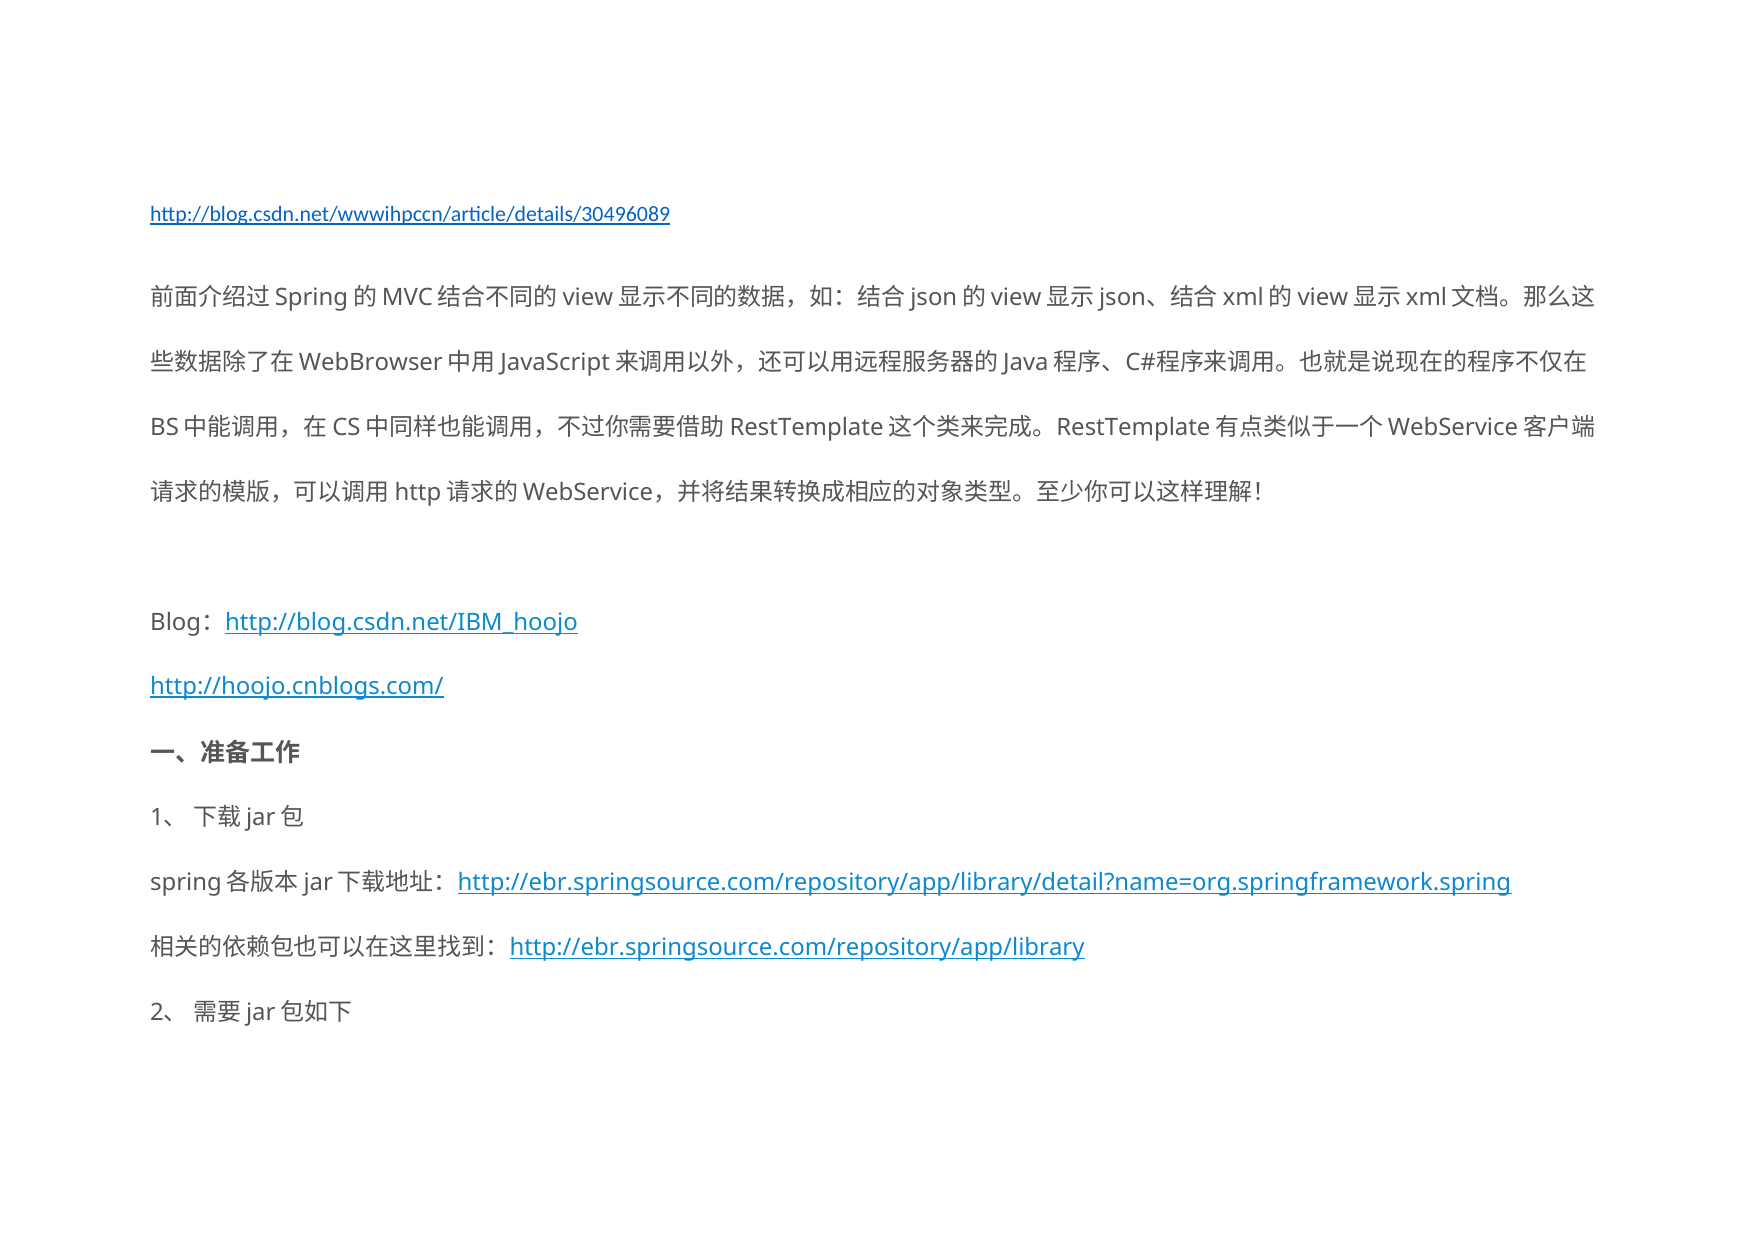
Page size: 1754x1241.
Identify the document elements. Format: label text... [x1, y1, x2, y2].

text 前面介绍过Spring的MVC结合不同的view显示不同的数据，如：结合json的view显示json、结合xml的view显示xml文档。那么这些数据除了在WebBrowser中用JavaScript来调用以外，还可以用远程服务器的Java程序、C#程序来调用。也就是说现在的程序不仅在BS中能调用，在CS中同样也能调用，不过你需要借助RestTemplate这个类来完成。RestTemplate有点类似于一个WebService客户端请求的模版，可以调用http请求的WebService，并将结果转换成相应的对象类型。至少你可以这样理解！ [150, 263, 1604, 523]
subtitle 一、准备工作 [150, 718, 1604, 783]
text spring各版本jar下载地址：http://ebr.springsource.com/repository/app/library/detail?name=org.springframework.spring [150, 848, 1604, 913]
text 2、 需要jar包如下 [150, 978, 1604, 1043]
text http://blog.csdn.net/wwwihpccn/article/details/30496089 [150, 198, 1604, 230]
text http://hoojo.cnblogs.com/ [150, 653, 1604, 718]
text 1、 下载jar包 [150, 783, 1604, 848]
text 相关的依赖包也可以在这里找到：http://ebr.springsource.com/repository/app/library [150, 913, 1604, 978]
text Blog：http://blog.csdn.net/IBM_hoojo [150, 588, 1604, 653]
